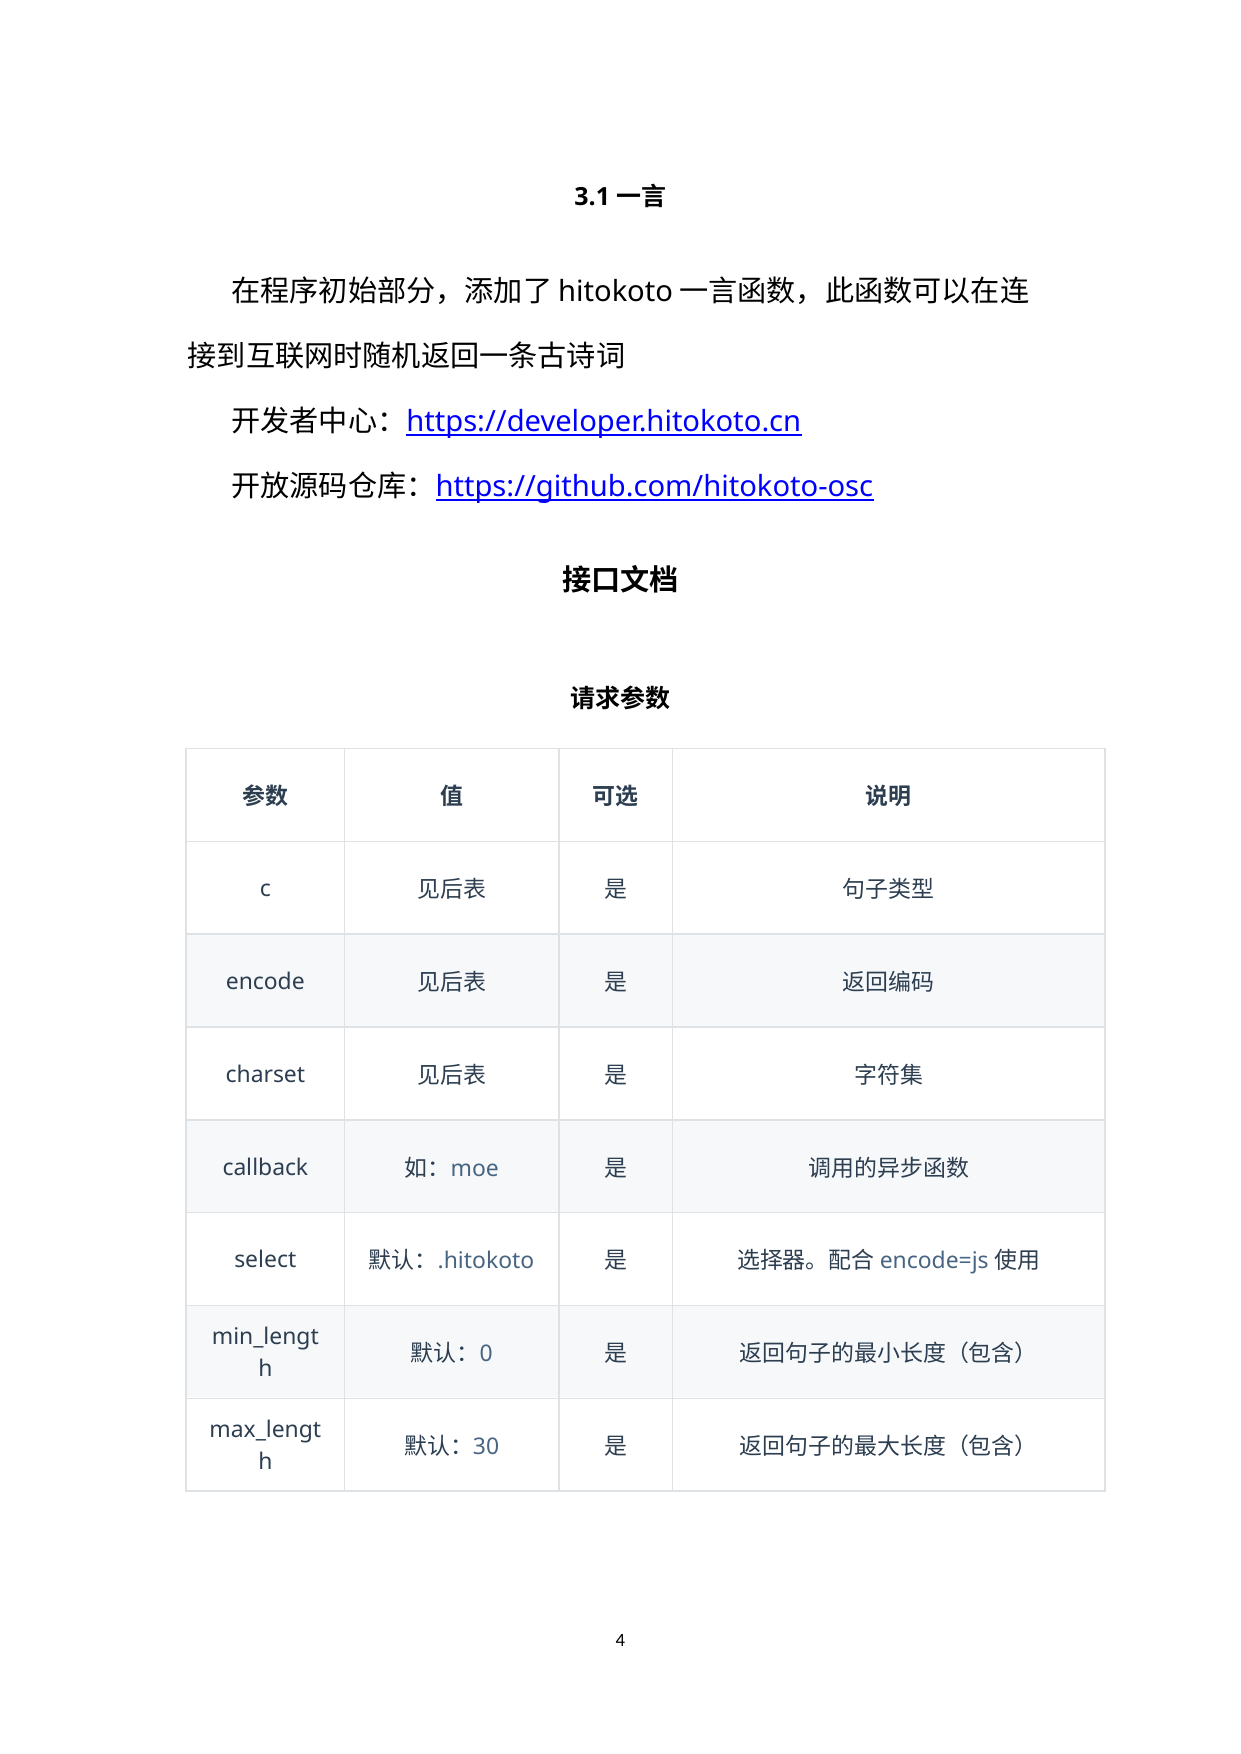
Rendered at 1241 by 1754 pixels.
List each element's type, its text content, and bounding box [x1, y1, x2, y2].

table_cell 是 [560, 935, 672, 1026]
table_cell 默认：0 [345, 1306, 558, 1397]
table_cell 是 [560, 1399, 672, 1490]
text 开发者中心：https://developer.hitokoto.cn [187, 386, 1053, 451]
table_header 值 [345, 749, 558, 841]
table_cell callback [187, 1121, 344, 1212]
table_header 参数 [187, 749, 344, 841]
subtitle 接口文档 [187, 545, 1053, 610]
table_cell 返回句子的最小长度（包含） [673, 1306, 1104, 1397]
table_cell c [187, 842, 344, 933]
table_cell 字符集 [673, 1028, 1104, 1119]
table_cell 默认：30 [345, 1399, 558, 1490]
table_cell 见后表 [345, 1028, 558, 1119]
table_cell 默认：.hitokoto [345, 1213, 558, 1304]
table_cell min_length [187, 1306, 344, 1397]
table_cell 见后表 [345, 842, 558, 933]
table_cell encode [187, 935, 344, 1026]
table_header 说明 [673, 749, 1104, 841]
text 开放源码仓库：https://github.com/hitokoto-osc [187, 451, 1053, 516]
subtitle 3.1 一言 [187, 162, 1053, 227]
table_cell charset [187, 1028, 344, 1119]
table_cell 如：moe [345, 1121, 558, 1212]
subtitle 请求参数 [187, 664, 1053, 729]
table_cell 选择器。配合 encode=js 使用 [673, 1213, 1104, 1304]
table_header 可选 [560, 749, 672, 841]
table_cell 是 [560, 1121, 672, 1212]
table_cell 是 [560, 1028, 672, 1119]
text 在程序初始部分，添加了hitokoto一言函数，此函数可以在连接到互联网时随机返回一条古诗词 [187, 256, 1053, 386]
table_cell 返回句子的最大长度（包含） [673, 1399, 1104, 1490]
table_cell 是 [560, 842, 672, 933]
table_cell 是 [560, 1213, 672, 1304]
table_cell max_length [187, 1399, 344, 1490]
table_cell select [187, 1213, 344, 1304]
table_cell 句子类型 [673, 842, 1104, 933]
table_cell 返回编码 [673, 935, 1104, 1026]
table_cell 见后表 [345, 935, 558, 1026]
table_cell 是 [560, 1306, 672, 1397]
table_cell 调用的异步函数 [673, 1121, 1104, 1212]
